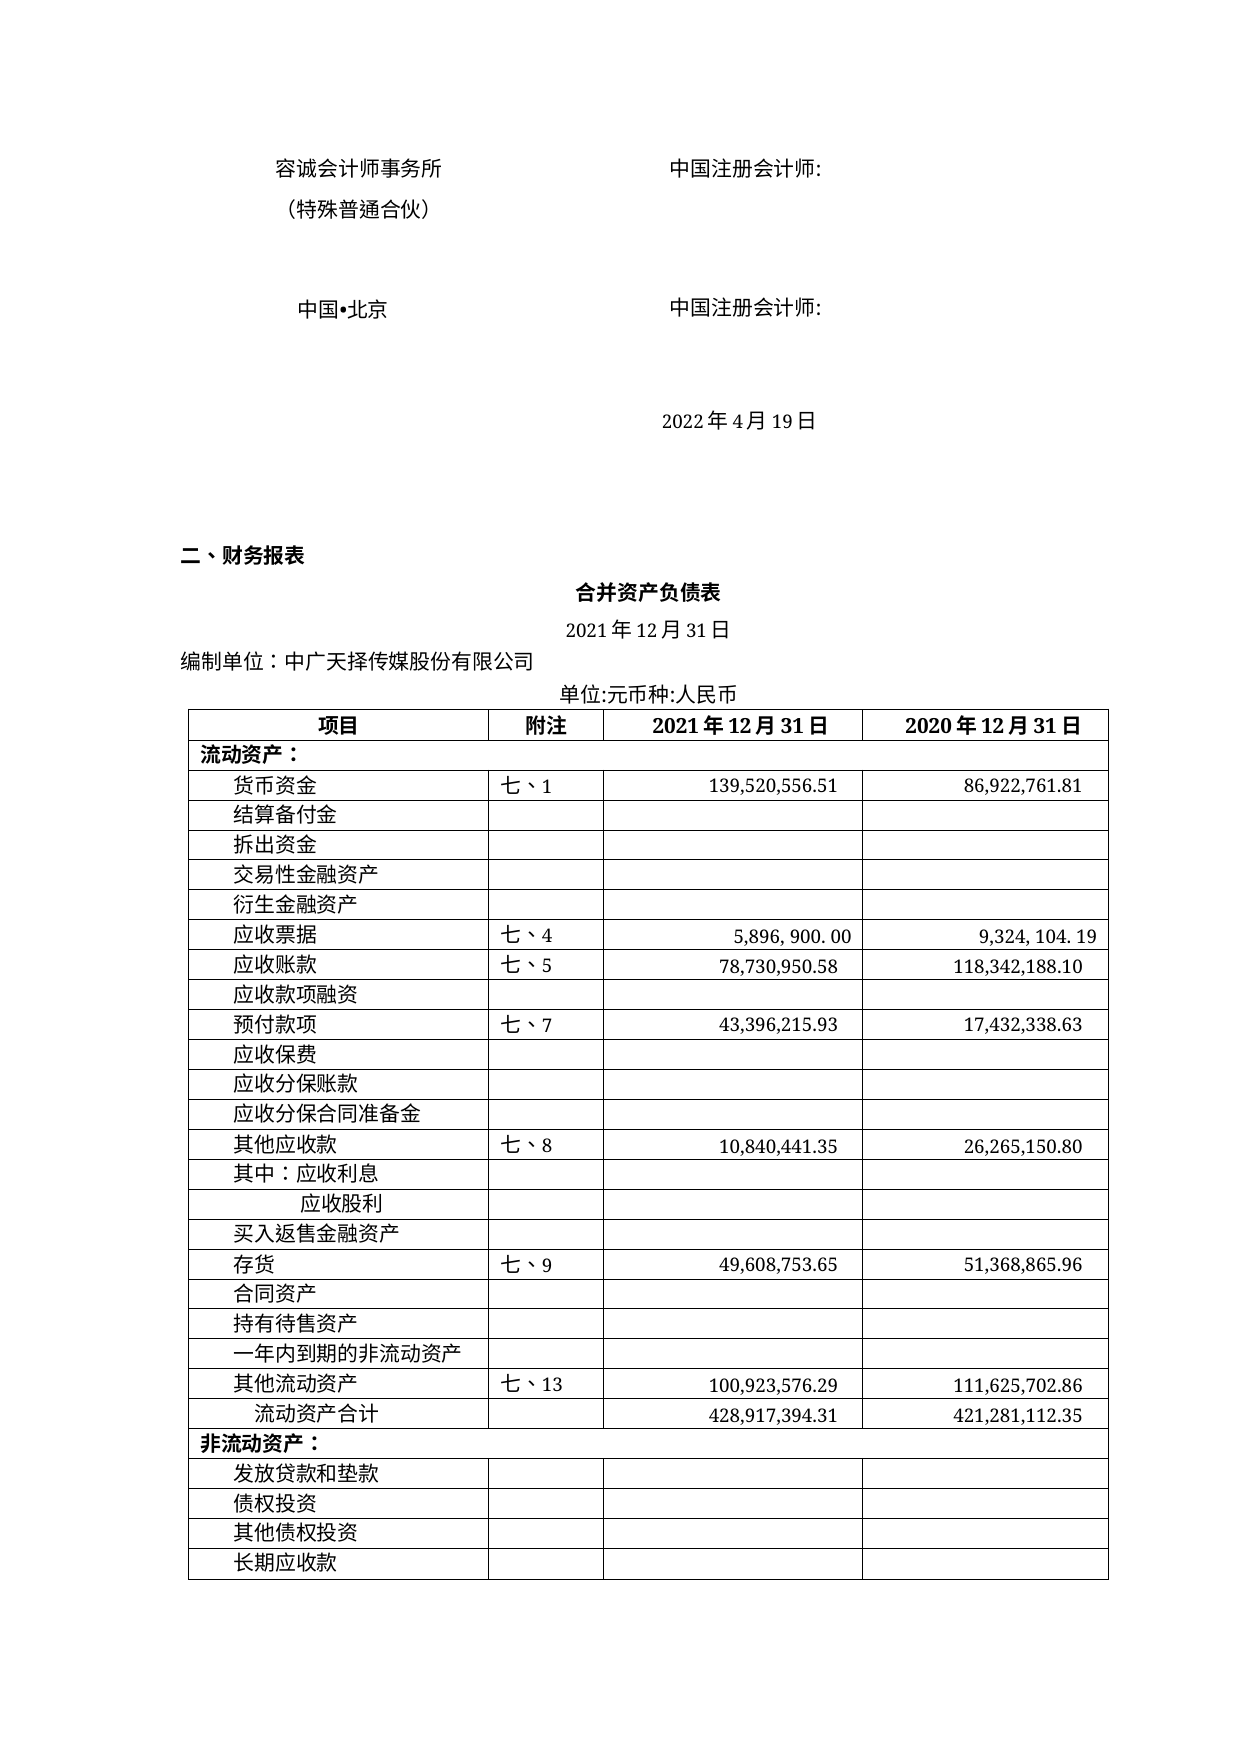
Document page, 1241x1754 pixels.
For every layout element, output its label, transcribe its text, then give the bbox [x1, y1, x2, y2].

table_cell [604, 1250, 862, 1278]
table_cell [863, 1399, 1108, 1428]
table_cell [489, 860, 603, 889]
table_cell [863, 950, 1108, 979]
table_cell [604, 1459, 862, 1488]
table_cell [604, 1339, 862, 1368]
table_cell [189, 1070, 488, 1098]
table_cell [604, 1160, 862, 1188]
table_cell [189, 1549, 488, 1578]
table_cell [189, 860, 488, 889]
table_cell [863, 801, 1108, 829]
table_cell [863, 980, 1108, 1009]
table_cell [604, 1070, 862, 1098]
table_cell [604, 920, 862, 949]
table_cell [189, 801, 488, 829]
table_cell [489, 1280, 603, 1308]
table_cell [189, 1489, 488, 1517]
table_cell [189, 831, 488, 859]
subtitle 二、财务报表 [180, 541, 1116, 570]
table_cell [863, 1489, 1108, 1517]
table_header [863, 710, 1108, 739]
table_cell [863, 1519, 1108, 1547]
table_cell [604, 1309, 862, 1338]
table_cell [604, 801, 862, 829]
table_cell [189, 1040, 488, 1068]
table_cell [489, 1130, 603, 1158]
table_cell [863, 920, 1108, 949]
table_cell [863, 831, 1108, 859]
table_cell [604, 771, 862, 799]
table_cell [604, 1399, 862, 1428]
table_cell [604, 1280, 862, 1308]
text 2021年12月31日 [180, 615, 1116, 643]
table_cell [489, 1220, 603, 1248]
text 编制单位：中广天择传媒股份有限公司 [180, 647, 1116, 676]
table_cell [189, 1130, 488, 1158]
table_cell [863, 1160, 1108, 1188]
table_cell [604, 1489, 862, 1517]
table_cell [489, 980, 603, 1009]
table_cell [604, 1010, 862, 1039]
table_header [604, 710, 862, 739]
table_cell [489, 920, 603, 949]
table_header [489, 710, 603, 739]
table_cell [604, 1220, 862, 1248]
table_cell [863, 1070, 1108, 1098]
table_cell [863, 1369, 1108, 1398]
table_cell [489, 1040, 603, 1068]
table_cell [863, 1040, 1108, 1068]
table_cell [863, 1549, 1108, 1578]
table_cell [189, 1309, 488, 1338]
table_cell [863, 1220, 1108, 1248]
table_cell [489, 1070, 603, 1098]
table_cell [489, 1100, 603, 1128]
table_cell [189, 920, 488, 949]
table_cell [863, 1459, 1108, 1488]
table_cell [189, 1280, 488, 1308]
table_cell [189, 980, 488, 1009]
text 2022年4月19日 [662, 407, 1116, 435]
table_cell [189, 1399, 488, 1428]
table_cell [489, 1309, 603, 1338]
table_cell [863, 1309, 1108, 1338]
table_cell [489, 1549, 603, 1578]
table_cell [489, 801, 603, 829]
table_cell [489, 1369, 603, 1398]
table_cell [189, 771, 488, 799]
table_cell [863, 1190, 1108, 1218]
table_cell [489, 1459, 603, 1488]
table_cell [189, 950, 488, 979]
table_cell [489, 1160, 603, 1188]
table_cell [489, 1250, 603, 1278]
text 单位:元币种:人民币 [180, 680, 1116, 708]
text 中国注册会计师: [422, 293, 1116, 321]
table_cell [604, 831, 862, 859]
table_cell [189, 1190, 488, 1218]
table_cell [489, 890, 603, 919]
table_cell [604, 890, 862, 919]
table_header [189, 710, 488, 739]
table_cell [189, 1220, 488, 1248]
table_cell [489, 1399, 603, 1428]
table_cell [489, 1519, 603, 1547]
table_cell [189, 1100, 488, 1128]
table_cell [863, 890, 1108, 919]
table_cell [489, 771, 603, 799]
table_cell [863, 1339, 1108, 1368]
subtitle 合并资产负债表 [180, 578, 1116, 606]
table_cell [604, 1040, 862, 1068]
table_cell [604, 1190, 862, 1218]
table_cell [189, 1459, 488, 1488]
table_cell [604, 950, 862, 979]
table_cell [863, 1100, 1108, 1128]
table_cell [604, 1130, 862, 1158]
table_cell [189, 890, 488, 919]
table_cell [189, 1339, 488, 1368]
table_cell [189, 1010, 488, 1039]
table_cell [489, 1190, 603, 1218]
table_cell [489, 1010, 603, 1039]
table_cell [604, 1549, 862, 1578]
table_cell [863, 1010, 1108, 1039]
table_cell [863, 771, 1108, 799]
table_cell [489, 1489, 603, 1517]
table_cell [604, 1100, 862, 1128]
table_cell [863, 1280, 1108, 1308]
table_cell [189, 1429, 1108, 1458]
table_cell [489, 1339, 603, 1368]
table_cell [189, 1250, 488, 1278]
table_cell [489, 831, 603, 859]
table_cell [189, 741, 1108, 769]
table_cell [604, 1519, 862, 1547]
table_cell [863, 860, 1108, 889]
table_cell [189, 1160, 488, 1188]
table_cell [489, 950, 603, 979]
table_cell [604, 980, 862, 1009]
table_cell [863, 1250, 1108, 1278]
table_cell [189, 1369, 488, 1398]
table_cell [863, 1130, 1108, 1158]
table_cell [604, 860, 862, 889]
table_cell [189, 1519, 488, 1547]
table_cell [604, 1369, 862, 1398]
